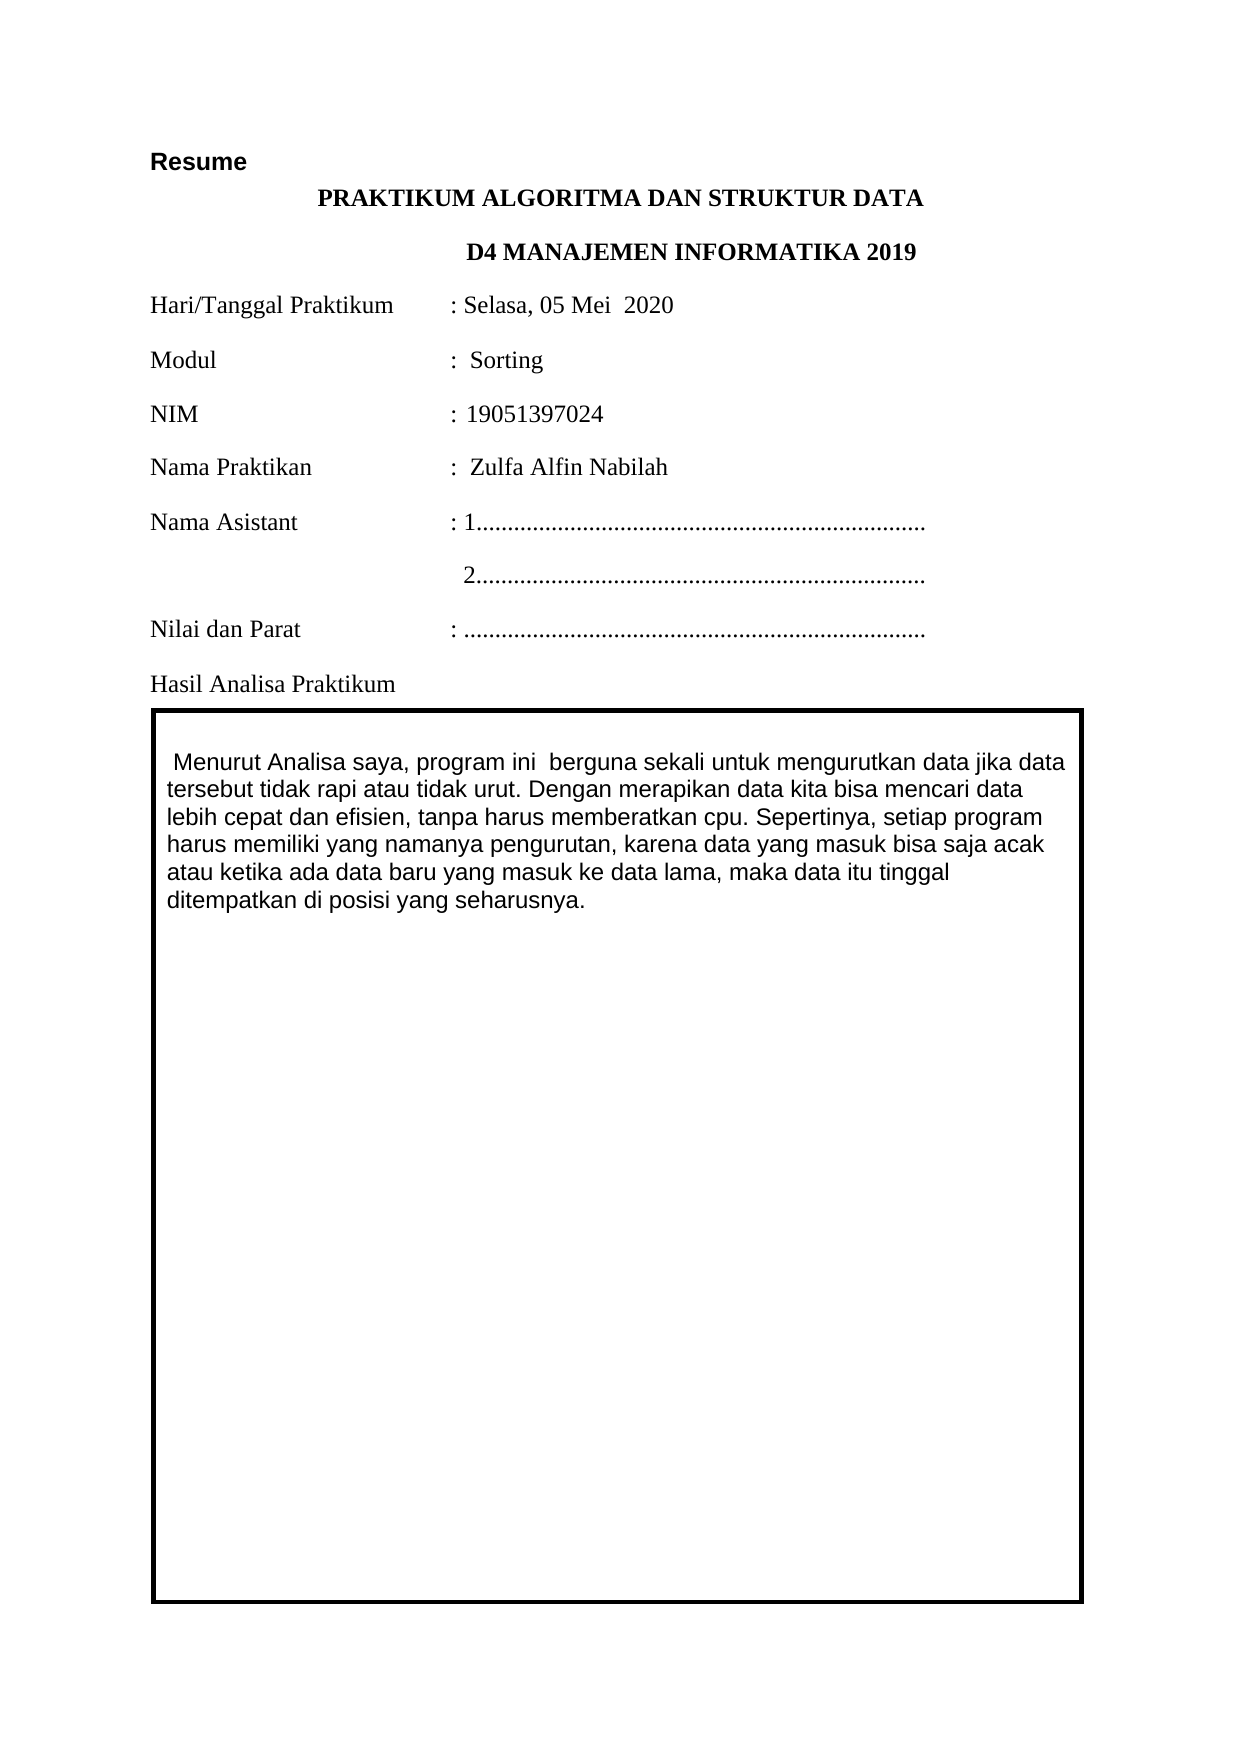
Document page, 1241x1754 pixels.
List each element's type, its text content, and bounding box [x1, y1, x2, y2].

text Nilai dan Parat : .......................................................................... [150, 614, 1105, 643]
text Nama Praktikan : Zulfa Alfin Nabilah [150, 452, 1105, 481]
text 2........................................................................ [463, 561, 1105, 589]
text Modul : Sorting [150, 345, 1105, 373]
subtitle Resume [150, 147, 251, 176]
text Nama Asistant : 1........................................................................ [150, 507, 1105, 535]
text PRAKTIKUM ALGORITMA DAN STRUKTUR DATA D4 MANAJEMEN INFORMATIKA 2019 [316, 183, 925, 266]
text NIM : 19051397024 [150, 399, 1105, 428]
text Hari/Tanggal Praktikum : Selasa, 05 Mei 2020 [150, 291, 1105, 319]
text Hasil Analisa Praktikum [150, 669, 1105, 697]
